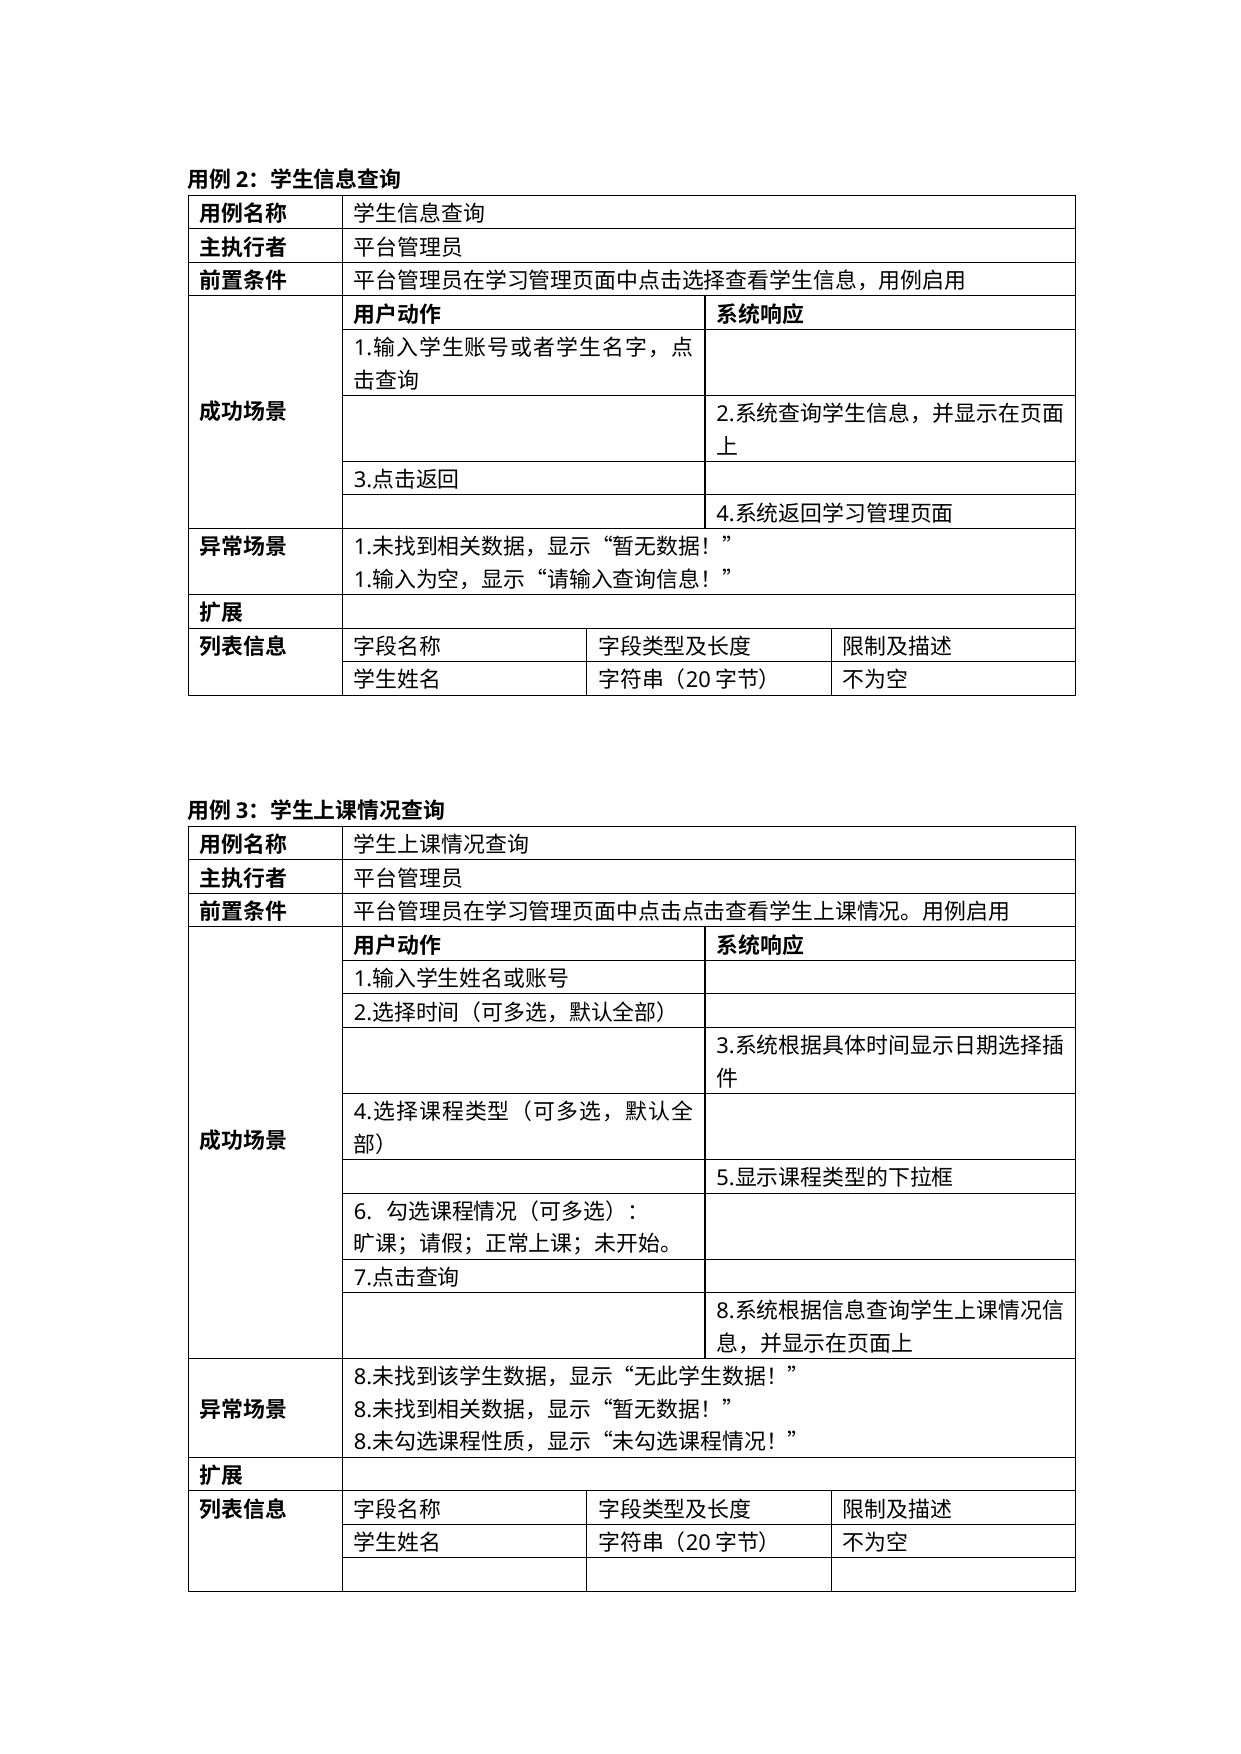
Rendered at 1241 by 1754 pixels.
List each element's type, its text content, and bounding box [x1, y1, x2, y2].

table_cell 1.未找到相关数据，显示“暂无数据！” 1.输入为空，显示“请输入查询信息！” [343, 529, 1075, 594]
table_header 学生上课情况查询 [343, 827, 1075, 859]
table_cell 平台管理员在学习管理页面中点击点击查看学生上课情况。用例启用 [343, 894, 1075, 926]
table_cell 不为空 [832, 1525, 1075, 1557]
table_cell 限制及描述 [832, 1491, 1075, 1524]
table_header 用例名称 [189, 196, 342, 228]
table_cell 列表信息 [189, 629, 342, 694]
table_cell 用户动作 [343, 927, 704, 960]
text 用例2：学生信息查询 [187, 162, 1053, 194]
table_cell [706, 994, 1075, 1027]
text 用例3：学生上课情况查询 [187, 793, 1053, 826]
table_cell 异常场景 [189, 1359, 342, 1457]
table_cell 用户动作 [343, 296, 704, 329]
table_cell 不为空 [832, 662, 1075, 694]
table_cell [706, 1260, 1075, 1292]
table_cell 字段类型及长度 [587, 629, 831, 661]
table_header 学生信息查询 [343, 196, 1075, 228]
table_cell 主执行者 [189, 229, 342, 262]
table_cell 4.选择课程类型（可多选，默认全部） [343, 1094, 704, 1159]
table_cell 主执行者 [189, 860, 342, 893]
table_cell 列表信息 [189, 1491, 342, 1591]
table_cell 学生姓名 [343, 662, 586, 694]
table_cell [343, 1293, 704, 1358]
table_cell [706, 1094, 1075, 1159]
table_cell 3.系统根据具体时间显示日期选择插件 [706, 1028, 1075, 1093]
table_cell [706, 961, 1075, 993]
table_cell 扩展 [189, 1458, 342, 1490]
table_cell 平台管理员在学习管理页面中点击选择查看学生信息，用例启用 [343, 263, 1075, 295]
table_cell [343, 595, 1075, 627]
table_cell [343, 1558, 586, 1591]
table_cell 3.点击返回 [343, 462, 704, 494]
table_cell 7.点击查询 [343, 1260, 704, 1292]
table_cell [343, 495, 704, 528]
table_cell 异常场景 [189, 529, 342, 594]
table_cell 4.系统返回学习管理页面 [706, 495, 1075, 528]
table_cell 字符串（20字节） [587, 662, 831, 694]
table_cell 1.输入学生姓名或账号 [343, 961, 704, 993]
table_header 用例名称 [189, 827, 342, 859]
table_cell 成功场景 [189, 927, 342, 1358]
table_cell 5.显示课程类型的下拉框 [706, 1160, 1075, 1192]
table_cell 字段名称 [343, 629, 586, 661]
table_cell 2.系统查询学生信息，并显示在页面上 [706, 396, 1075, 461]
table_cell [706, 462, 1075, 494]
table_cell [832, 1558, 1075, 1591]
table_cell 字段类型及长度 [587, 1491, 831, 1524]
table_cell 系统响应 [706, 296, 1075, 329]
table_cell 8.系统根据信息查询学生上课情况信息，并显示在页面上 [706, 1293, 1075, 1358]
table_cell 平台管理员 [343, 860, 1075, 893]
table_cell 系统响应 [706, 927, 1075, 960]
table_cell [343, 1458, 1075, 1490]
table_cell 1.输入学生账号或者学生名字，点击查询 [343, 330, 704, 395]
table_cell 2.选择时间（可多选，默认全部） [343, 994, 704, 1027]
table_cell 平台管理员 [343, 229, 1075, 262]
table_cell [343, 1160, 704, 1192]
table_cell 成功场景 [189, 296, 342, 528]
table_cell 扩展 [189, 595, 342, 627]
table_cell [343, 396, 704, 461]
table_cell [706, 1194, 1075, 1258]
table_cell 字段名称 [343, 1491, 586, 1524]
table_cell [343, 1028, 704, 1093]
table_cell 8.未找到该学生数据，显示“无此学生数据！” 8.未找到相关数据，显示“暂无数据！” 8.未勾选课程性质，显示“未勾选课程情况！” [343, 1359, 1075, 1457]
table_cell [587, 1558, 831, 1591]
table_cell 限制及描述 [832, 629, 1075, 661]
table_cell 学生姓名 [343, 1525, 586, 1557]
table_cell 前置条件 [189, 894, 342, 926]
table_cell [706, 330, 1075, 395]
table_cell 字符串（20字节） [587, 1525, 831, 1557]
table_cell 勾选课程情况（可多选）： 旷课；请假；正常上课；未开始。 [343, 1194, 704, 1258]
table_cell 前置条件 [189, 263, 342, 295]
